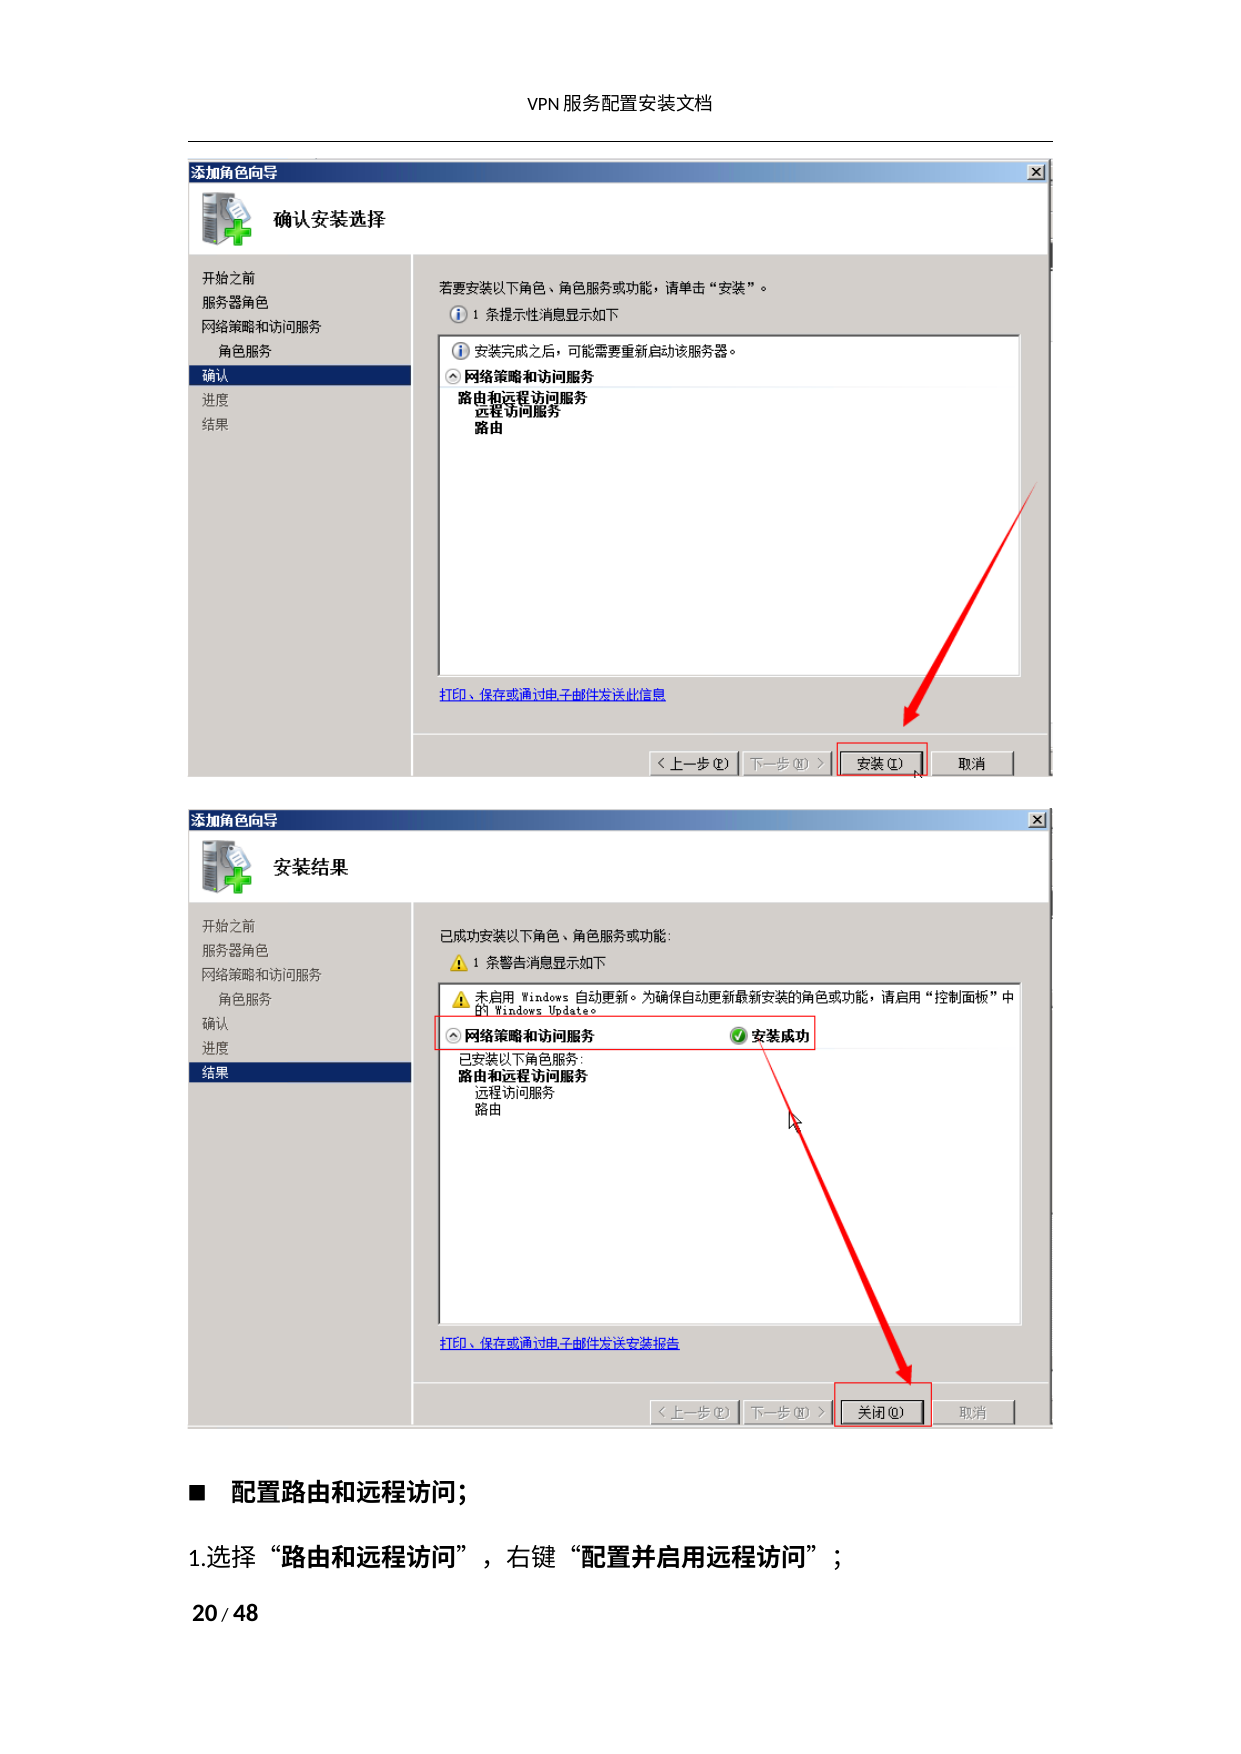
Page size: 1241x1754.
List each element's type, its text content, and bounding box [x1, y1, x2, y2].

list 配置路由和远程访问； [187, 1458, 1053, 1523]
text 1.选择“路由和远程访问”，右键“配置并启用远程访问”； [187, 1523, 1053, 1588]
picture [187, 808, 1053, 1429]
picture [187, 158, 1053, 778]
